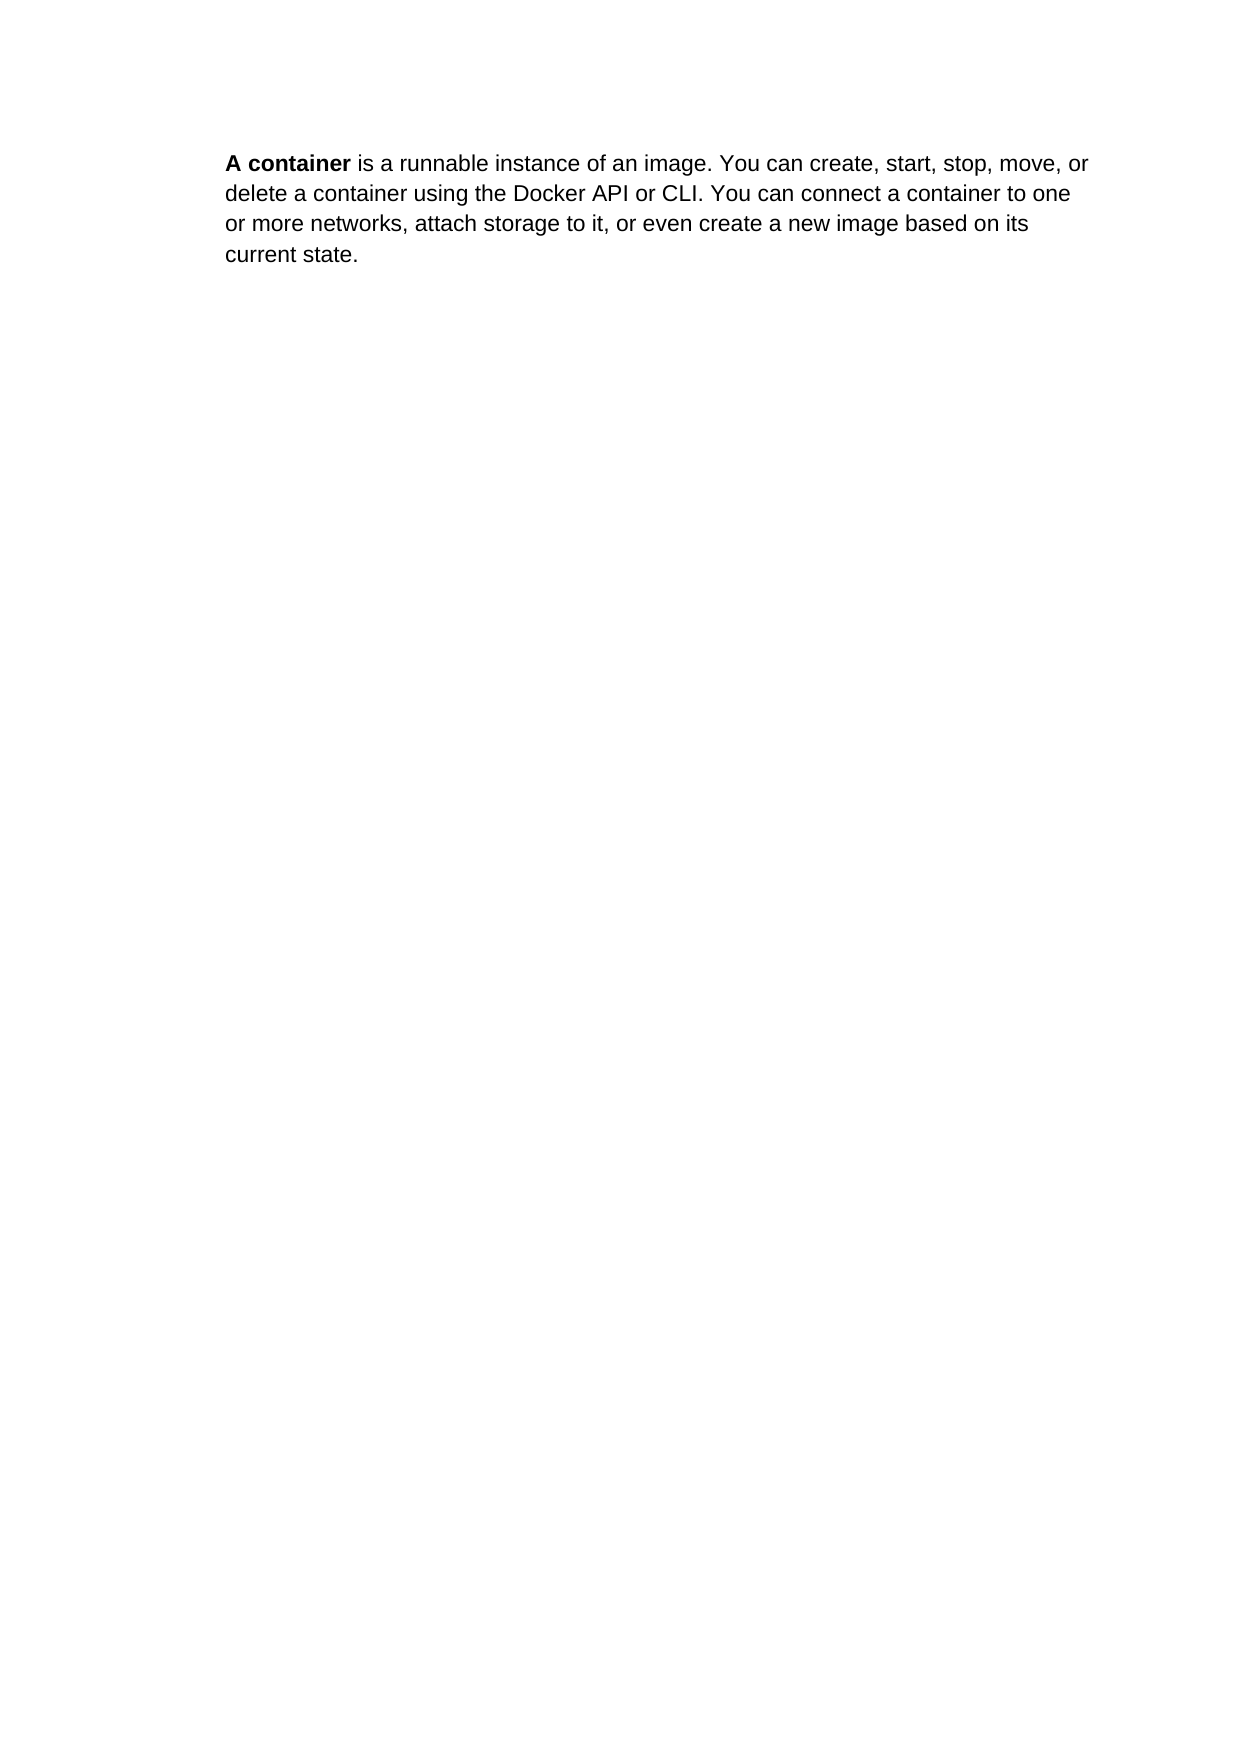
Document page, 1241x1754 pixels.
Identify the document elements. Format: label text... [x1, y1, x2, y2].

text A container is a runnable instance of an image. You can create, start, stop, move, or delete a container using the Docker API or CLI. You can connect a container to one or more networks, attach storage to it, or even create a new image based on its current state. [225, 150, 1090, 267]
